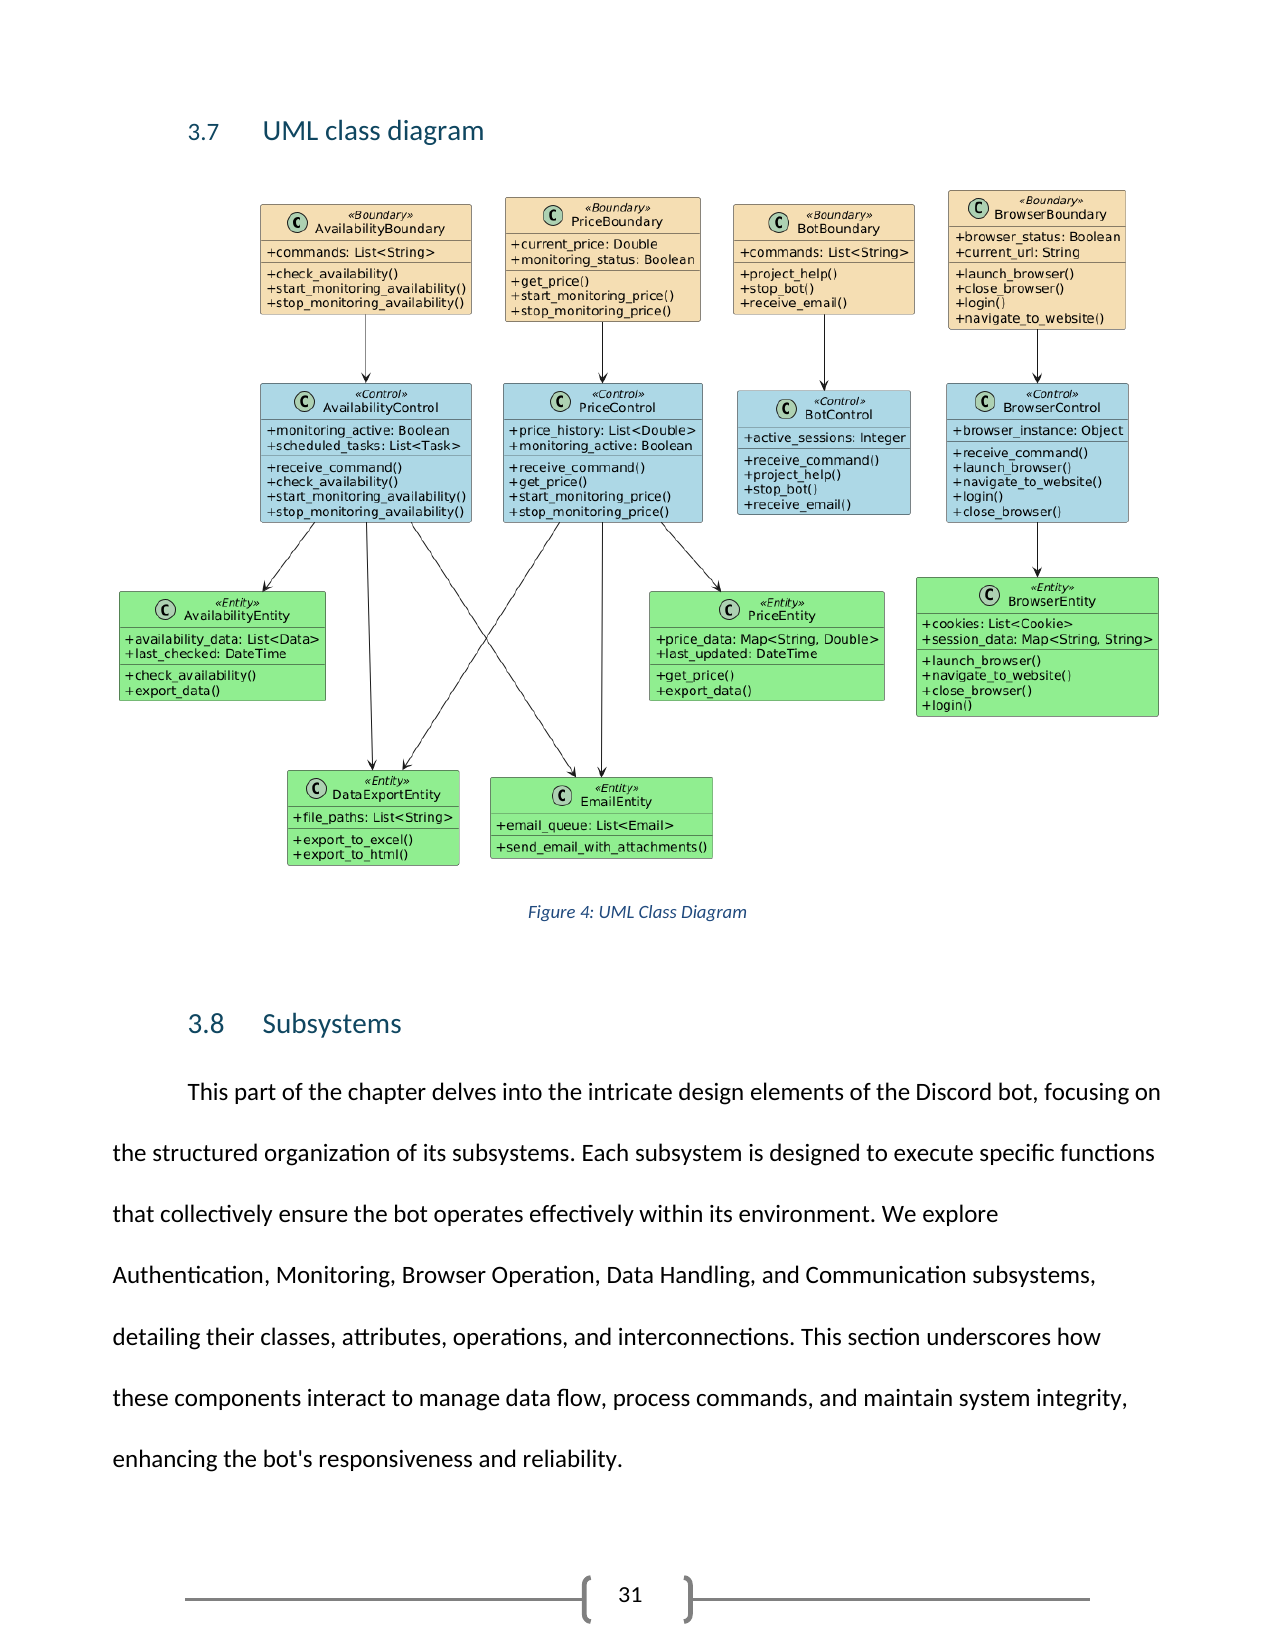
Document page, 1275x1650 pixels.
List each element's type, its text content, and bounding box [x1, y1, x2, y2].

subtitle Subsystems [187, 1005, 1162, 1041]
subtitle UML class diagram [187, 112, 1162, 148]
picture [112, 183, 1163, 870]
text Figure 4: UML Class Diagram [112, 900, 1162, 923]
text This part of the chapter delves into the intricate design elements of the Discord bot, focusing on the structured organization of its subsystems. Each subsystem is designed to execute specific functions that collectively ensure the bot operates effectively within its environment. We explore Authentication, Monitoring, Browser Operation, Data Handling, and Communication subsystems, detailing their classes, attributes, operations, and interconnections. This section underscores how these components interact to manage data flow, process commands, and maintain system integrity, enhancing the bot's responsiveness and reliability. [112, 1076, 1162, 1473]
